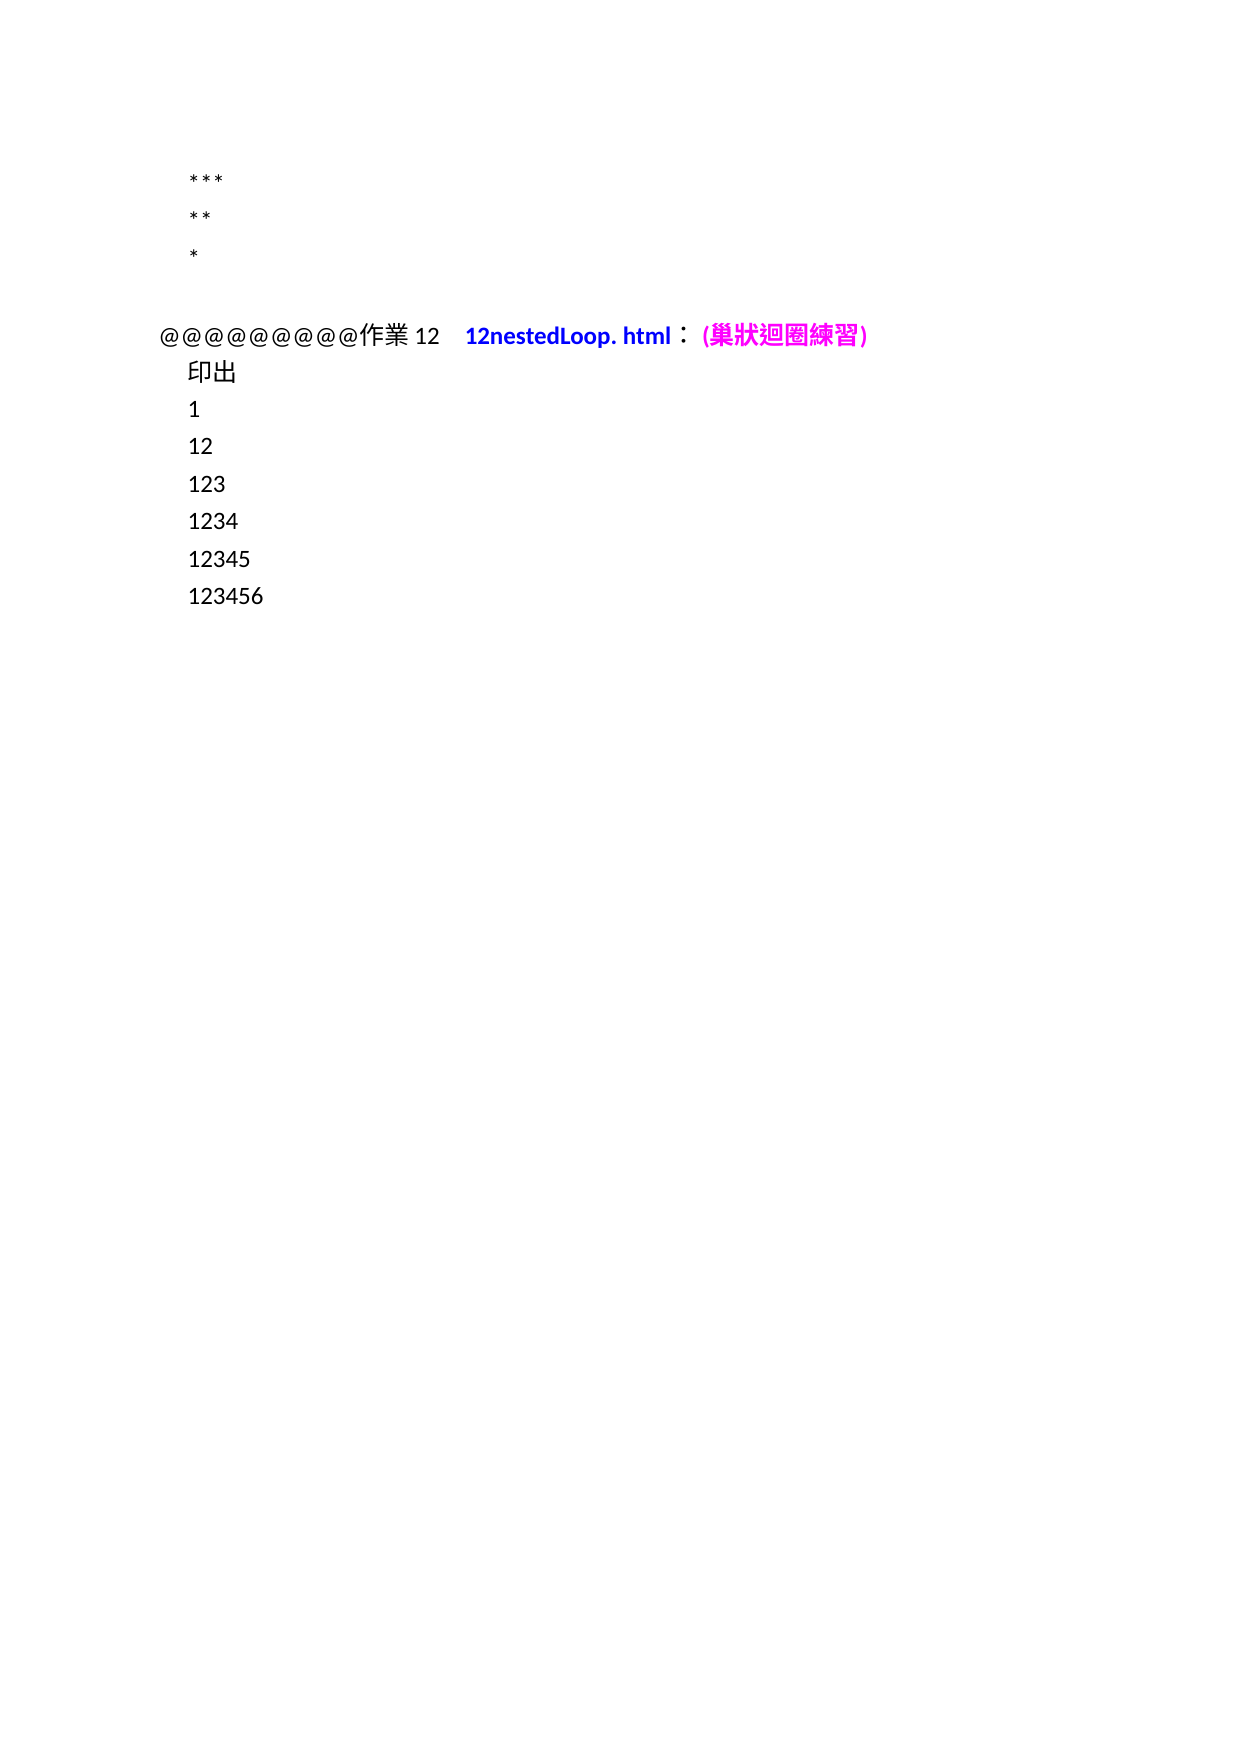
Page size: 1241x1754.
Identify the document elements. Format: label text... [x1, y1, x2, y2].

text 12 [187, 427, 1053, 464]
text 1234 [187, 502, 1053, 539]
text @@@@@@@@@作業12 12nestedLoop. html： (巢狀迴圈練習) [158, 314, 1053, 352]
text ** [187, 202, 1053, 239]
text 123456 [187, 577, 1053, 614]
text 印出 [187, 352, 1053, 389]
text 1 [187, 389, 1053, 427]
text 12345 [187, 539, 1053, 577]
text * [187, 239, 1053, 277]
text *** [187, 164, 1053, 202]
text 123 [187, 464, 1053, 502]
